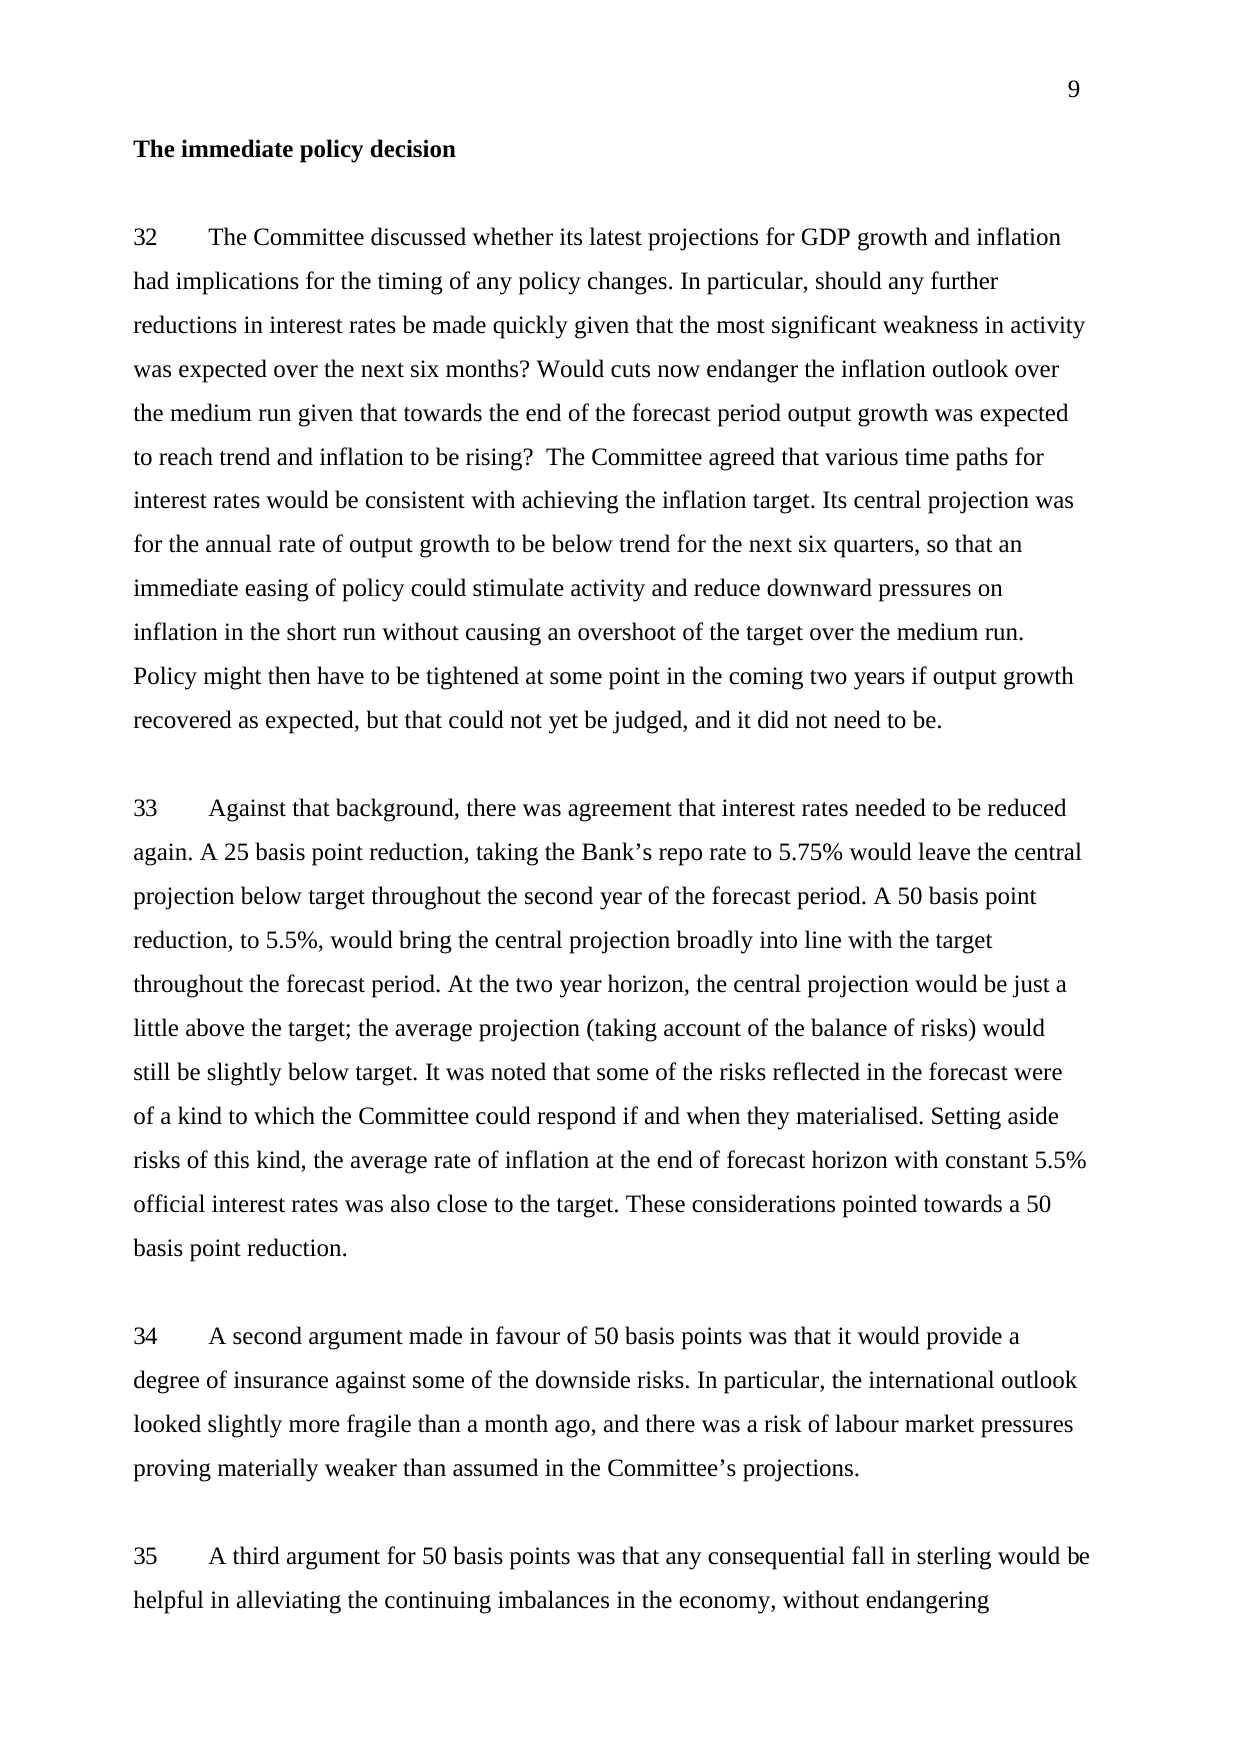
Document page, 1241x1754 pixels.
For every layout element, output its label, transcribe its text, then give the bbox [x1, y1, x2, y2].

subtitle The immediate policy decision [133, 134, 1148, 162]
list Against that background, there was agreement that interest rates needed to be reduced again. A 25 basis point reduction, taking the Bank’s repo rate to 5.75% would leave the central projection below target throughout the second year of the forecast period. A 50 basis point reduction, to 5.5%, would bring the central projection broadly into line with the target throughout the forecast period. At the two year horizon, the central projection would be just a little above the target; the average projection (taking account of the balance of risks) would still be slightly below target. It was noted that some of the risks reflected in the forecast were of a kind to which the Committee could respond if and when they materialised. Setting aside risks of this kind, the average rate of inflation at the end of forecast horizon with constant 5.5% official interest rates was also close to the target. These considerations pointed towards a 50 basis point reduction. [133, 793, 1087, 1262]
list The Committee discussed whether its latest projections for GDP growth and inflation had implications for the timing of any policy changes. In particular, should any further reductions in interest rates be made quickly given that the most significant weakness in activity was expected over the next six months? Would cuts now endanger the inflation outlook over the medium run given that towards the end of the forecast period output growth was expected to reach trend and inflation to be rising? The Committee agreed that various time paths for interest rates would be consistent with achieving the inflation target. Its central projection was for the annual rate of output growth to be below trend for the next six quarters, so that an immediate easing of policy could stimulate activity and reduce downward pressures on inflation in the short run without causing an overshoot of the target over the medium run. Policy might then have to be tightened at some point in the coming two years if output growth recovered as expected, but that could not yet be judged, and it did not need to be. [133, 222, 1093, 734]
list A second argument made in favour of 50 basis points was that it would provide a degree of insurance against some of the downside risks. In particular, the international outlook looked slightly more fragile than a month ago, and there was a risk of labour market pressures proving materially weaker than assumed in the Committee’s projections. [133, 1321, 1091, 1482]
list A third argument for 50 basis points was that any consequential fall in sterling would be helpful in alleviating the continuing imbalances in the economy, without endangering [133, 1541, 1090, 1614]
